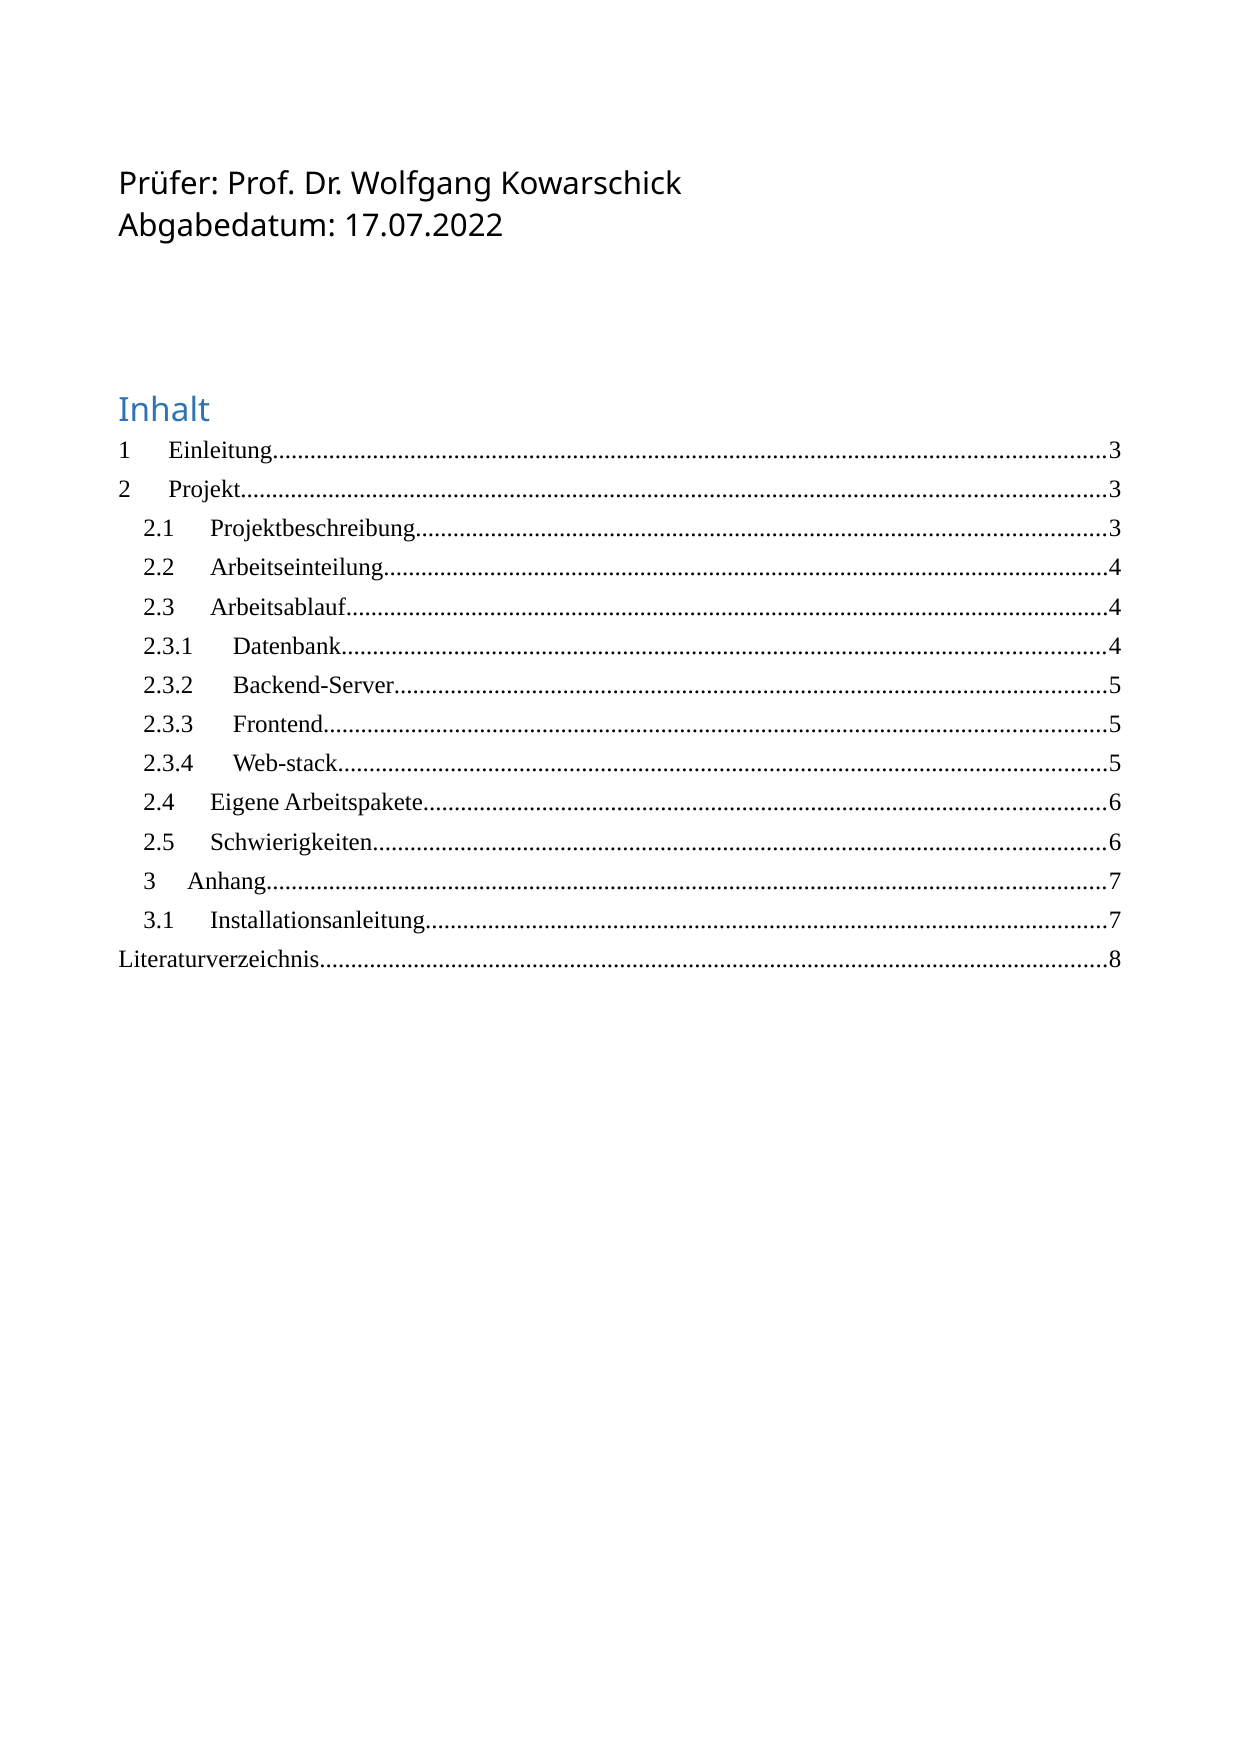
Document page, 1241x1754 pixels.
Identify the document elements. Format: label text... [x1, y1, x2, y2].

text Prüfer: Prof. Dr. Wolfgang Kowarschick [118, 161, 1122, 203]
text Abgabedatum: 17.07.2022 [118, 203, 1122, 246]
